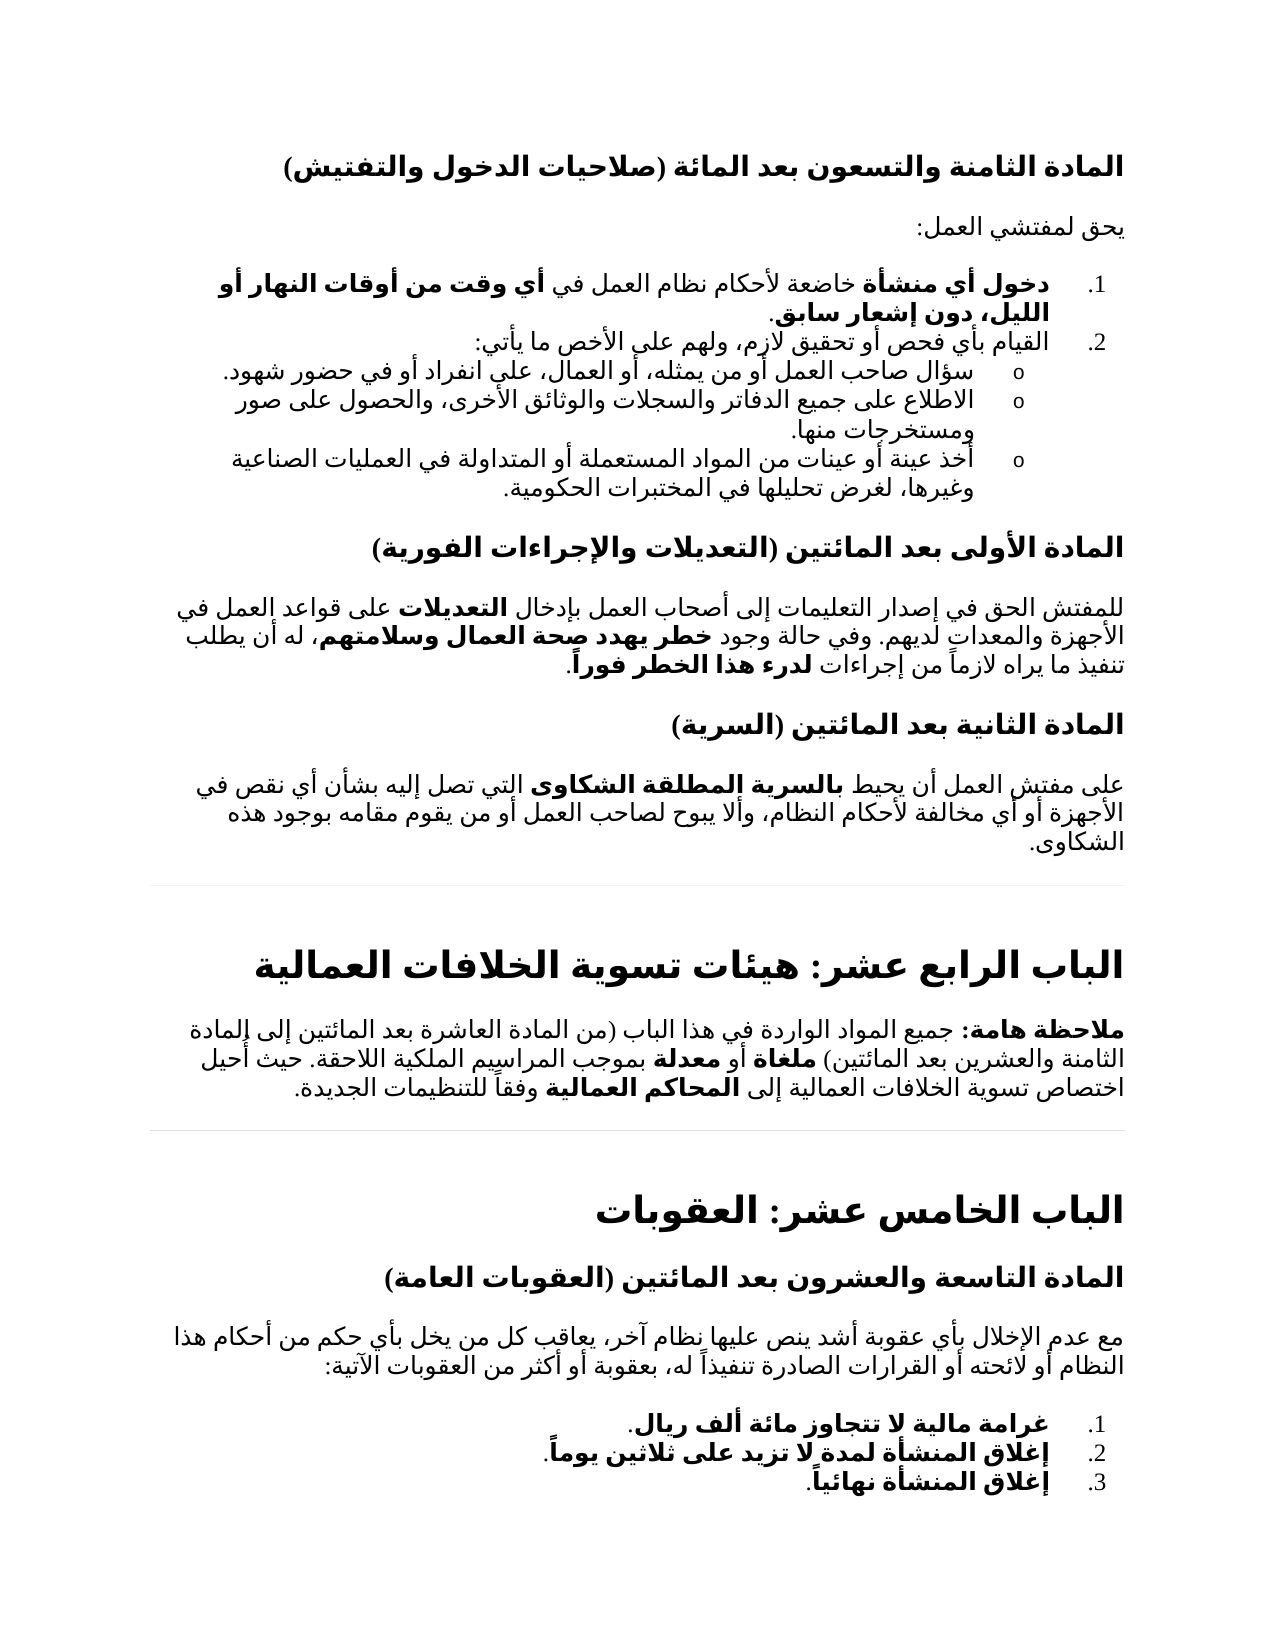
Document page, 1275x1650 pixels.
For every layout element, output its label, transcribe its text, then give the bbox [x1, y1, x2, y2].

text للمفتش الحق في إصدار التعليمات إلى أصحاب العمل بإدخال التعديلات على قواعد العمل في الأجهزة والمعدات لديهم. وفي حالة وجود خطر يهدد صحة العمال وسلامتهم، له أن يطلب تنفيذ ما يراه لازماً من إجراءات لدرء هذا الخطر فوراً. [150, 593, 1125, 679]
list دخول أي منشأة خاضعة لأحكام نظام العمل في أي وقت من أوقات النهار أو الليل، دون إشعار سابق. [150, 269, 1087, 327]
list إغلاق المنشأة لمدة لا تزيد على ثلاثين يوماً. [150, 1438, 1087, 1467]
text ملاحظة هامة: جميع المواد الواردة في هذا الباب (من المادة العاشرة بعد المائتين إلى المادة الثامنة والعشرين بعد المائتين) ملغاة أو معدلة بموجب المراسيم الملكية اللاحقة. حيث أُحيل اختصاص تسوية الخلافات العمالية إلى المحاكم العمالية وفقاً للتنظيمات الجديدة. [150, 1015, 1125, 1102]
list الاطلاع على جميع الدفاتر والسجلات والوثائق الأخرى، والحصول على صور ومستخرجات منها. [150, 385, 1012, 444]
list سؤال صاحب العمل أو من يمثله، أو العمال، على انفراد أو في حضور شهود. [150, 356, 1012, 385]
text مع عدم الإخلال بأي عقوبة أشد ينص عليها نظام آخر، يعاقب كل من يخل بأي حكم من أحكام هذا النظام أو لائحته أو القرارات الصادرة تنفيذاً له، بعقوبة أو أكثر من العقوبات الآتية: [150, 1322, 1125, 1380]
list القيام بأي فحص أو تحقيق لازم، ولهم على الأخص ما يأتي: [150, 327, 1087, 356]
text المادة التاسعة والعشرون بعد المائتين (العقوبات العامة) [150, 1261, 1125, 1293]
list أخذ عينة أو عينات من المواد المستعملة أو المتداولة في العمليات الصناعية وغيرها، لغرض تحليلها في المختبرات الحكومية. [150, 444, 1012, 502]
text المادة الثامنة والتسعون بعد المائة (صلاحيات الدخول والتفتيش) [150, 150, 1125, 182]
text المادة الثانية بعد المائتين (السرية) [150, 708, 1125, 741]
text على مفتش العمل أن يحيط بالسرية المطلقة الشكاوى التي تصل إليه بشأن أي نقص في الأجهزة أو أي مخالفة لأحكام النظام، وألا يبوح لصاحب العمل أو من يقوم مقامه بوجود هذه الشكاوى. [150, 770, 1125, 856]
text الباب الخامس عشر: العقوبات [150, 1189, 1125, 1232]
text الباب الرابع عشر: هيئات تسوية الخلافات العمالية [150, 943, 1125, 986]
list إغلاق المنشأة نهائياً. [150, 1467, 1087, 1495]
text المادة الأولى بعد المائتين (التعديلات والإجراءات الفورية) [150, 531, 1125, 563]
list غرامة مالية لا تتجاوز مائة ألف ريال. [150, 1409, 1087, 1438]
text يحق لمفتشي العمل: [150, 212, 1125, 240]
